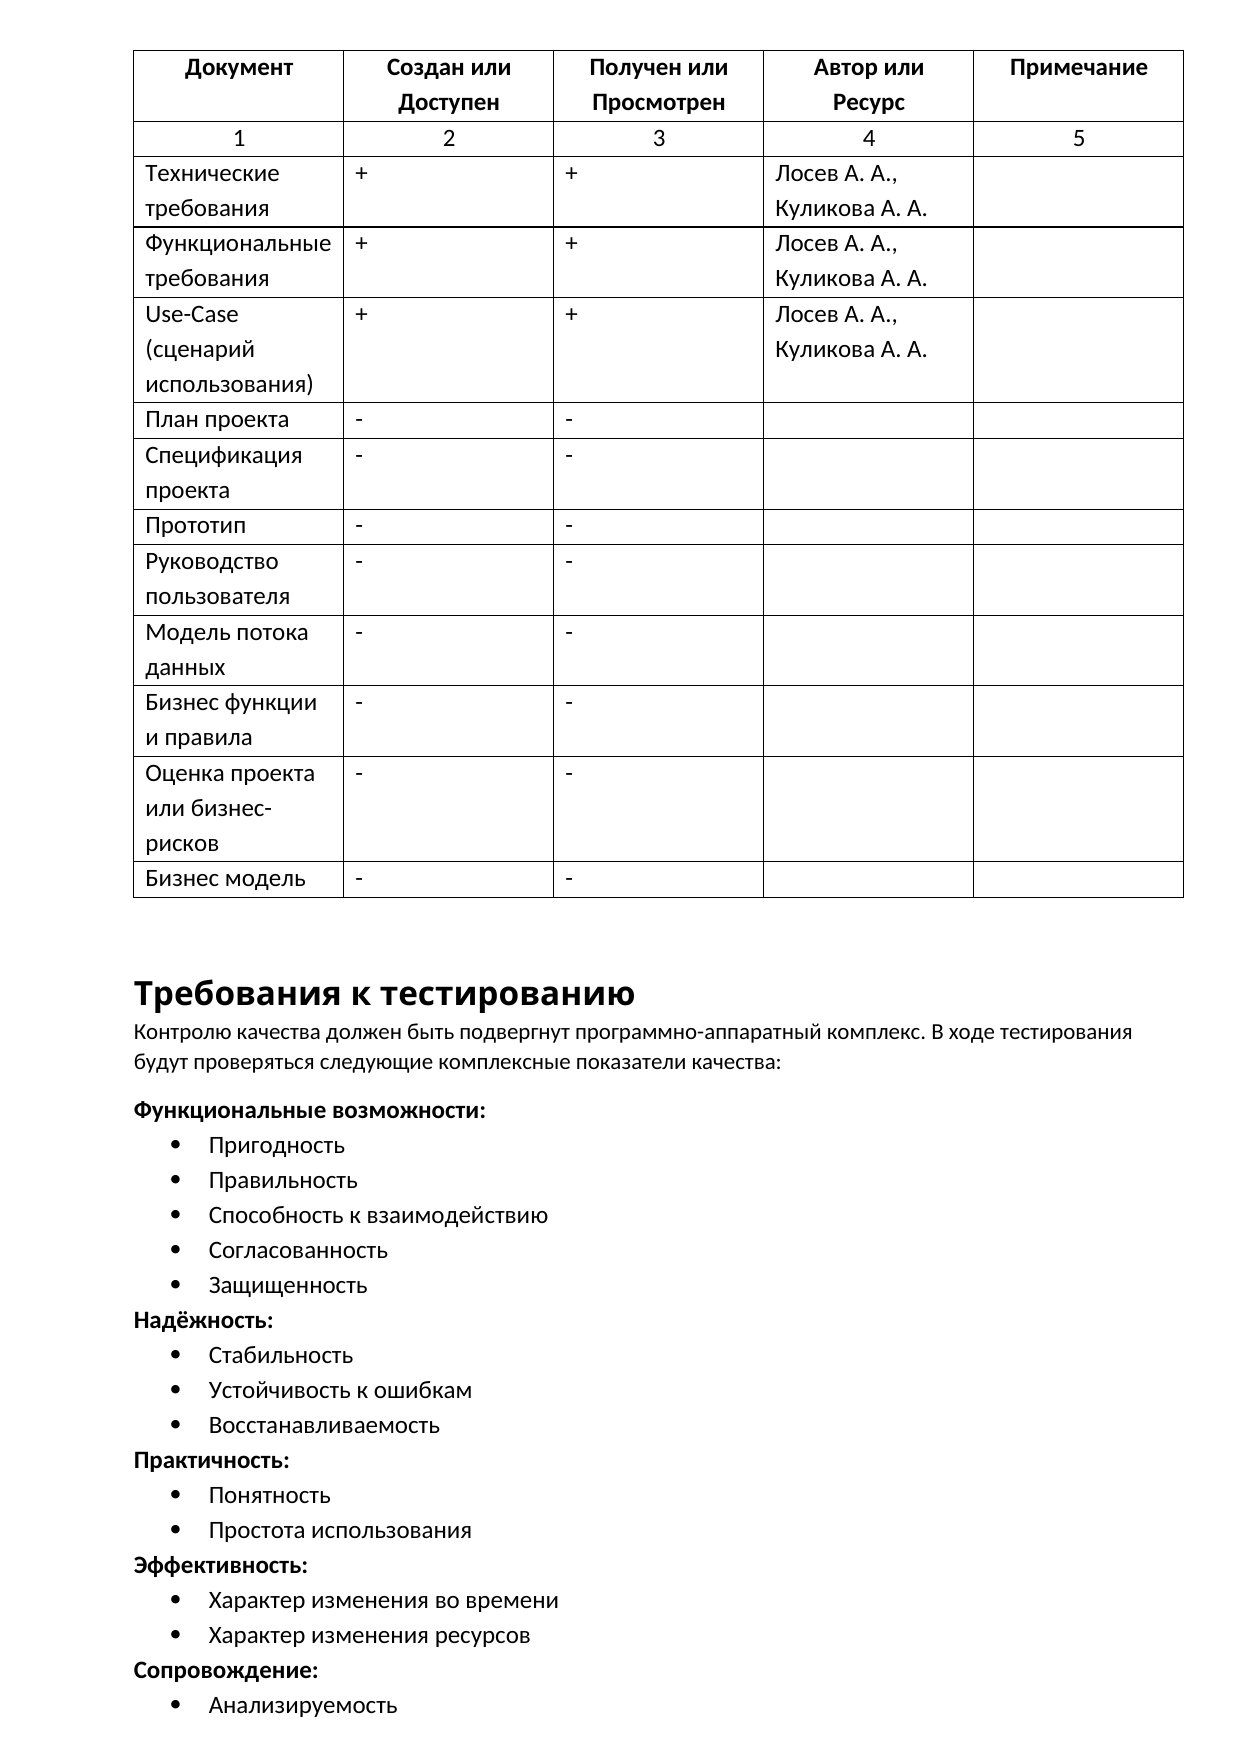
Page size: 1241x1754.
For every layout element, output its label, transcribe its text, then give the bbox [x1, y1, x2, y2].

table_cell Лосев А. А., Куликова А. А. [764, 157, 973, 226]
list Анализируемость [171, 1689, 1184, 1720]
text Функциональные возможности: [133, 1094, 1184, 1125]
table_cell - [344, 686, 553, 756]
table_cell [764, 510, 973, 544]
table_cell [974, 686, 1183, 756]
table_cell [764, 439, 973, 508]
table_cell - [554, 686, 763, 756]
list Характер изменения во времени [171, 1584, 1184, 1615]
table_cell + [344, 298, 553, 402]
list Понятность [171, 1479, 1184, 1510]
table_header Примечание [974, 51, 1183, 121]
table_cell 4 [764, 122, 973, 156]
table_cell + [344, 157, 553, 226]
text Практичность: [133, 1444, 1184, 1475]
list Стабильность [171, 1339, 1184, 1370]
table_cell [974, 403, 1183, 438]
table_cell [974, 510, 1183, 544]
table_cell - [344, 439, 553, 508]
list Восстанавливаемость [171, 1409, 1184, 1440]
table_cell - [554, 403, 763, 438]
table_cell - [344, 403, 553, 438]
table_cell - [554, 616, 763, 685]
table_cell + [554, 298, 763, 402]
table_cell [764, 616, 973, 685]
table_cell 3 [554, 122, 763, 156]
table_cell Прототип [134, 510, 343, 544]
table_cell Технические требования [134, 157, 343, 226]
table_cell - [554, 510, 763, 544]
table_cell [974, 298, 1183, 402]
table_cell - [554, 757, 763, 861]
text Сопровождение: [133, 1654, 1184, 1685]
table_cell Лосев А. А., Куликова А. А. [764, 228, 973, 297]
table_header Получен или Просмотрен [554, 51, 763, 121]
table_cell [974, 157, 1183, 226]
table_cell 1 [134, 122, 343, 156]
list Пригодность [171, 1129, 1184, 1160]
table_cell [764, 757, 973, 861]
table_cell Модель потока данных [134, 616, 343, 685]
table_cell - [554, 439, 763, 508]
table_cell - [344, 616, 553, 685]
table_cell Оценка проекта или бизнес-рисков [134, 757, 343, 861]
table_cell [764, 545, 973, 615]
table_cell - [554, 545, 763, 615]
table_cell [974, 439, 1183, 508]
table_cell 2 [344, 122, 553, 156]
list Способность к взаимодействию [171, 1199, 1184, 1230]
table_cell [974, 757, 1183, 861]
table_cell [764, 862, 973, 897]
table_cell [974, 228, 1183, 297]
list Согласованность [171, 1234, 1184, 1265]
table_cell Лосев А. А., Куликова А. А. [764, 298, 973, 402]
table_cell + [554, 157, 763, 226]
table_cell Use-Case (сценарий использования) [134, 298, 343, 402]
text Эффективность: [133, 1549, 1184, 1580]
table_cell - [344, 862, 553, 897]
table_cell [974, 545, 1183, 615]
table_cell Спецификация проекта [134, 439, 343, 508]
table_cell - [554, 862, 763, 897]
table_cell Руководство пользователя [134, 545, 343, 615]
table_cell [974, 616, 1183, 685]
list Защищенность [171, 1269, 1184, 1300]
table_cell + [344, 228, 553, 297]
table_cell План проекта [134, 403, 343, 438]
table_header Документ [134, 51, 343, 121]
list Устойчивость к ошибкам [171, 1374, 1184, 1405]
table_cell Функциональные требования [134, 228, 343, 297]
list Правильность [171, 1164, 1184, 1195]
table_cell - [344, 510, 553, 544]
list Характер изменения ресурсов [171, 1619, 1184, 1650]
text Требования к тестированию Контролю качества должен быть подвергнут программно-аппаратный комплекс. В ходе тестирования будут проверяться следующие комплексные показатели качества: [133, 970, 1184, 1076]
table_cell Бизнес модель [134, 862, 343, 897]
table_cell Бизнес функции и правила [134, 686, 343, 756]
text Надёжность: [133, 1304, 1184, 1335]
table_cell + [554, 228, 763, 297]
table_cell [764, 403, 973, 438]
table_cell - [344, 545, 553, 615]
table_cell [974, 862, 1183, 897]
list Простота использования [171, 1514, 1184, 1545]
table_cell [764, 686, 973, 756]
table_header Создан или Доступен [344, 51, 553, 121]
table_cell 5 [974, 122, 1183, 156]
table_header Автор или Ресурс [764, 51, 973, 121]
table_cell - [344, 757, 553, 861]
